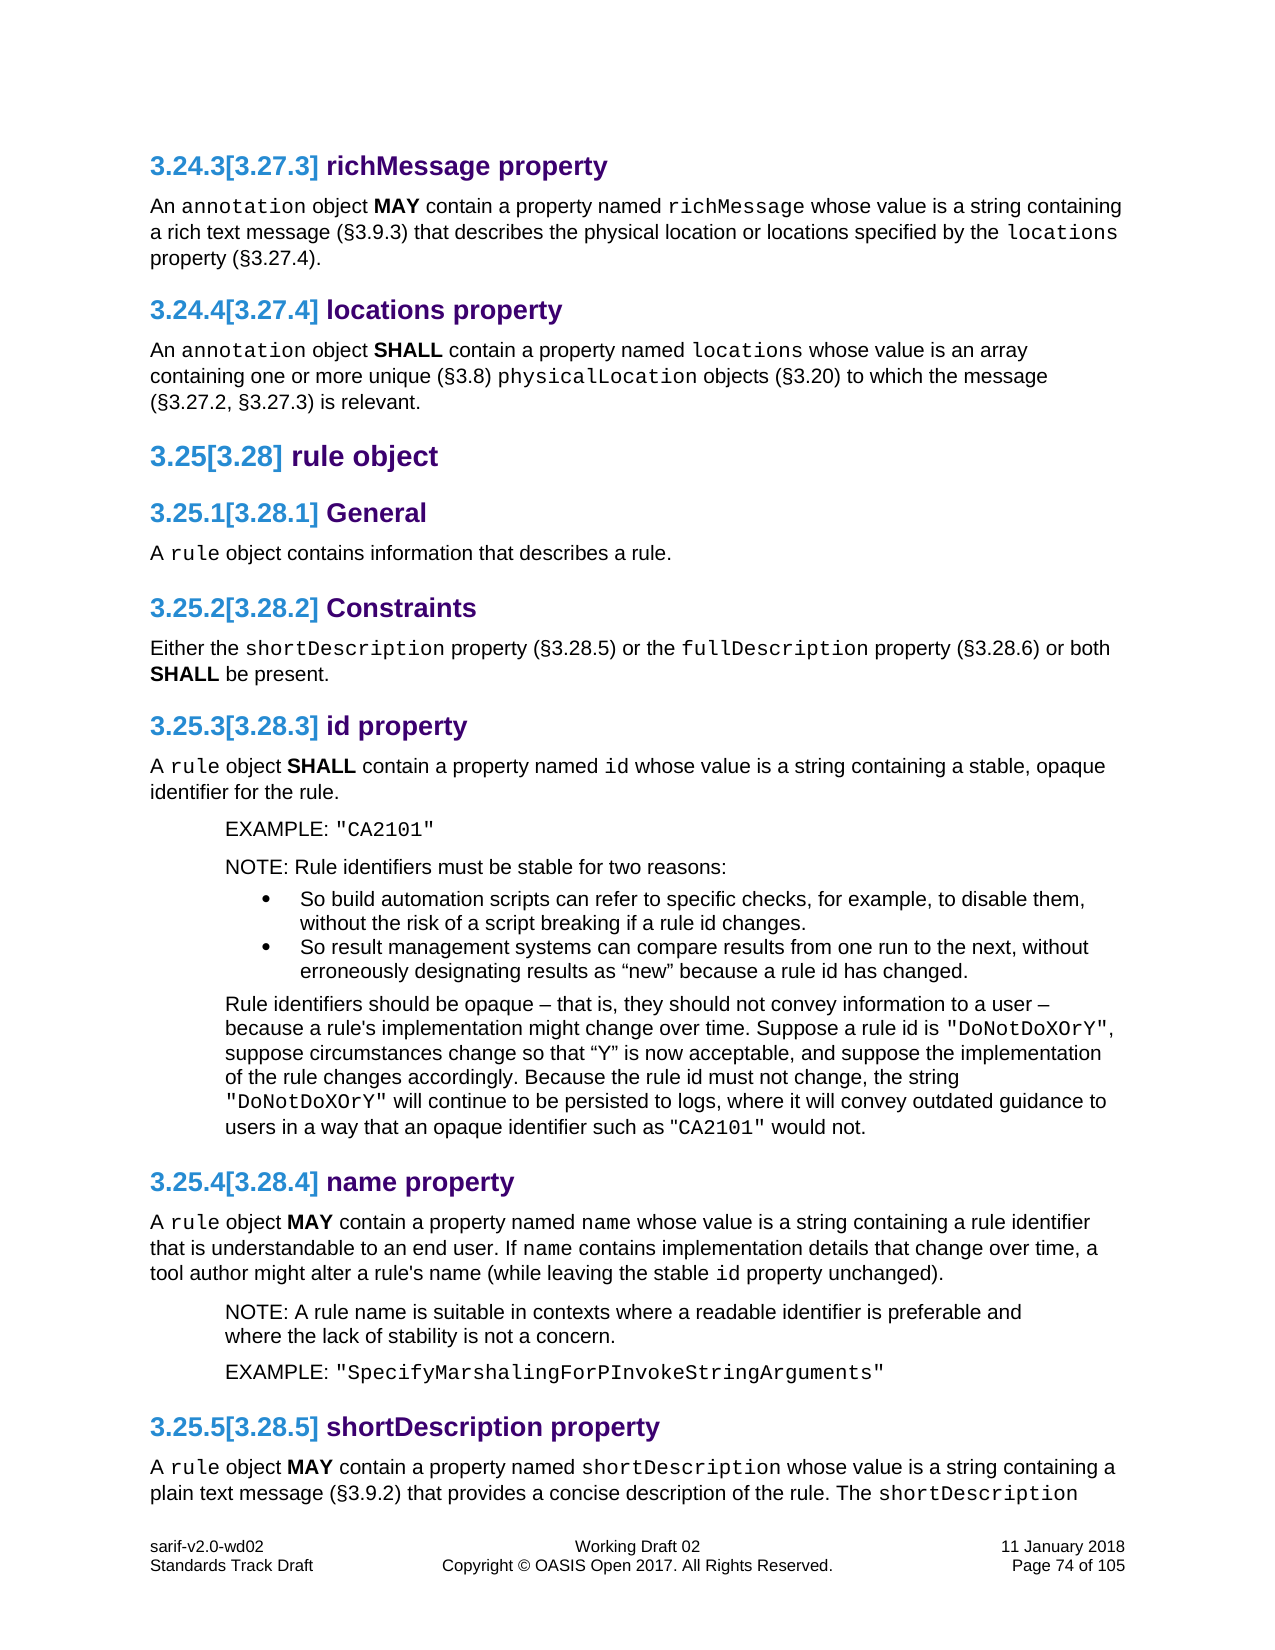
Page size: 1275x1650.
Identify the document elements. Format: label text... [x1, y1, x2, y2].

list So build automation scripts can refer to specific checks, for example, to disable them, without the risk of a script breaking if a rule id changes. [262, 887, 1125, 935]
subtitle richMessage property [150, 150, 1125, 181]
subtitle General [150, 497, 1125, 528]
text A rule object contains information that describes a rule. [150, 541, 1125, 567]
text Either the shortDescription property (§3.29.5) or the fullDescription property (§3.29.6) or both SHALL be present. [150, 636, 1125, 685]
text A rule object SHALL contain a property named id whose value is a string containing a stable, opaque identifier for the rule. [150, 754, 1125, 804]
text An annotation object SHALL contain a property named locations whose value is an array containing one or more unique (§3.9) physicalLocation objects (§3.21) to which the message (§3.28.2, §3.28.3) is relevant. [150, 338, 1125, 414]
subtitle locations property [150, 294, 1125, 326]
text An annotation object MAY contain a property named richMessage whose value is a string containing a rich text message (§3.10.3) that describes the physical location or locations specified by the locations property (§3.28.4). [150, 194, 1125, 269]
subtitle id property [150, 710, 1125, 742]
text EXAMPLE: "SpecifyMarshalingForPInvokeStringArguments" [225, 1360, 1050, 1386]
text NOTE: A rule name is suitable in contexts where a readable identifier is preferable and where the lack of stability is not a concern. [225, 1299, 1050, 1347]
subtitle shortDescription property [150, 1411, 1125, 1442]
text EXAMPLE: "CA2101" [225, 816, 1050, 842]
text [150, 1454, 1125, 1506]
subtitle rule object [150, 439, 1125, 472]
subtitle name property [150, 1166, 1125, 1197]
text NOTE: Rule identifiers must be stable for two reasons: [225, 855, 1125, 879]
text A rule object MAY contain a property named name whose value is a string containing a rule identifier that is understandable to an end user. If name contains implementation details that change over time, a tool author might alter a rule's name (while leaving the stable id property unchanged). [150, 1209, 1125, 1287]
list So result management systems can compare results from one run to the next, without erroneously designating results as “new” because a rule id has changed. [262, 935, 1125, 983]
text Rule identifiers should be opaque – that is, they should not convey information to a user – because a rule's implementation might change over time. Suppose a rule id is "DoNotDoXOrY", suppose circumstances change so that “Y” is now acceptable, and suppose the implementation of the rule changes accordingly. Because the rule id must not change, the string "DoNotDoXOrY" will continue to be persisted to logs, where it will convey outdated guidance to users in a way that an opaque identifier such as "CA2101" would not. [225, 991, 1125, 1141]
subtitle Constraints [150, 592, 1125, 623]
